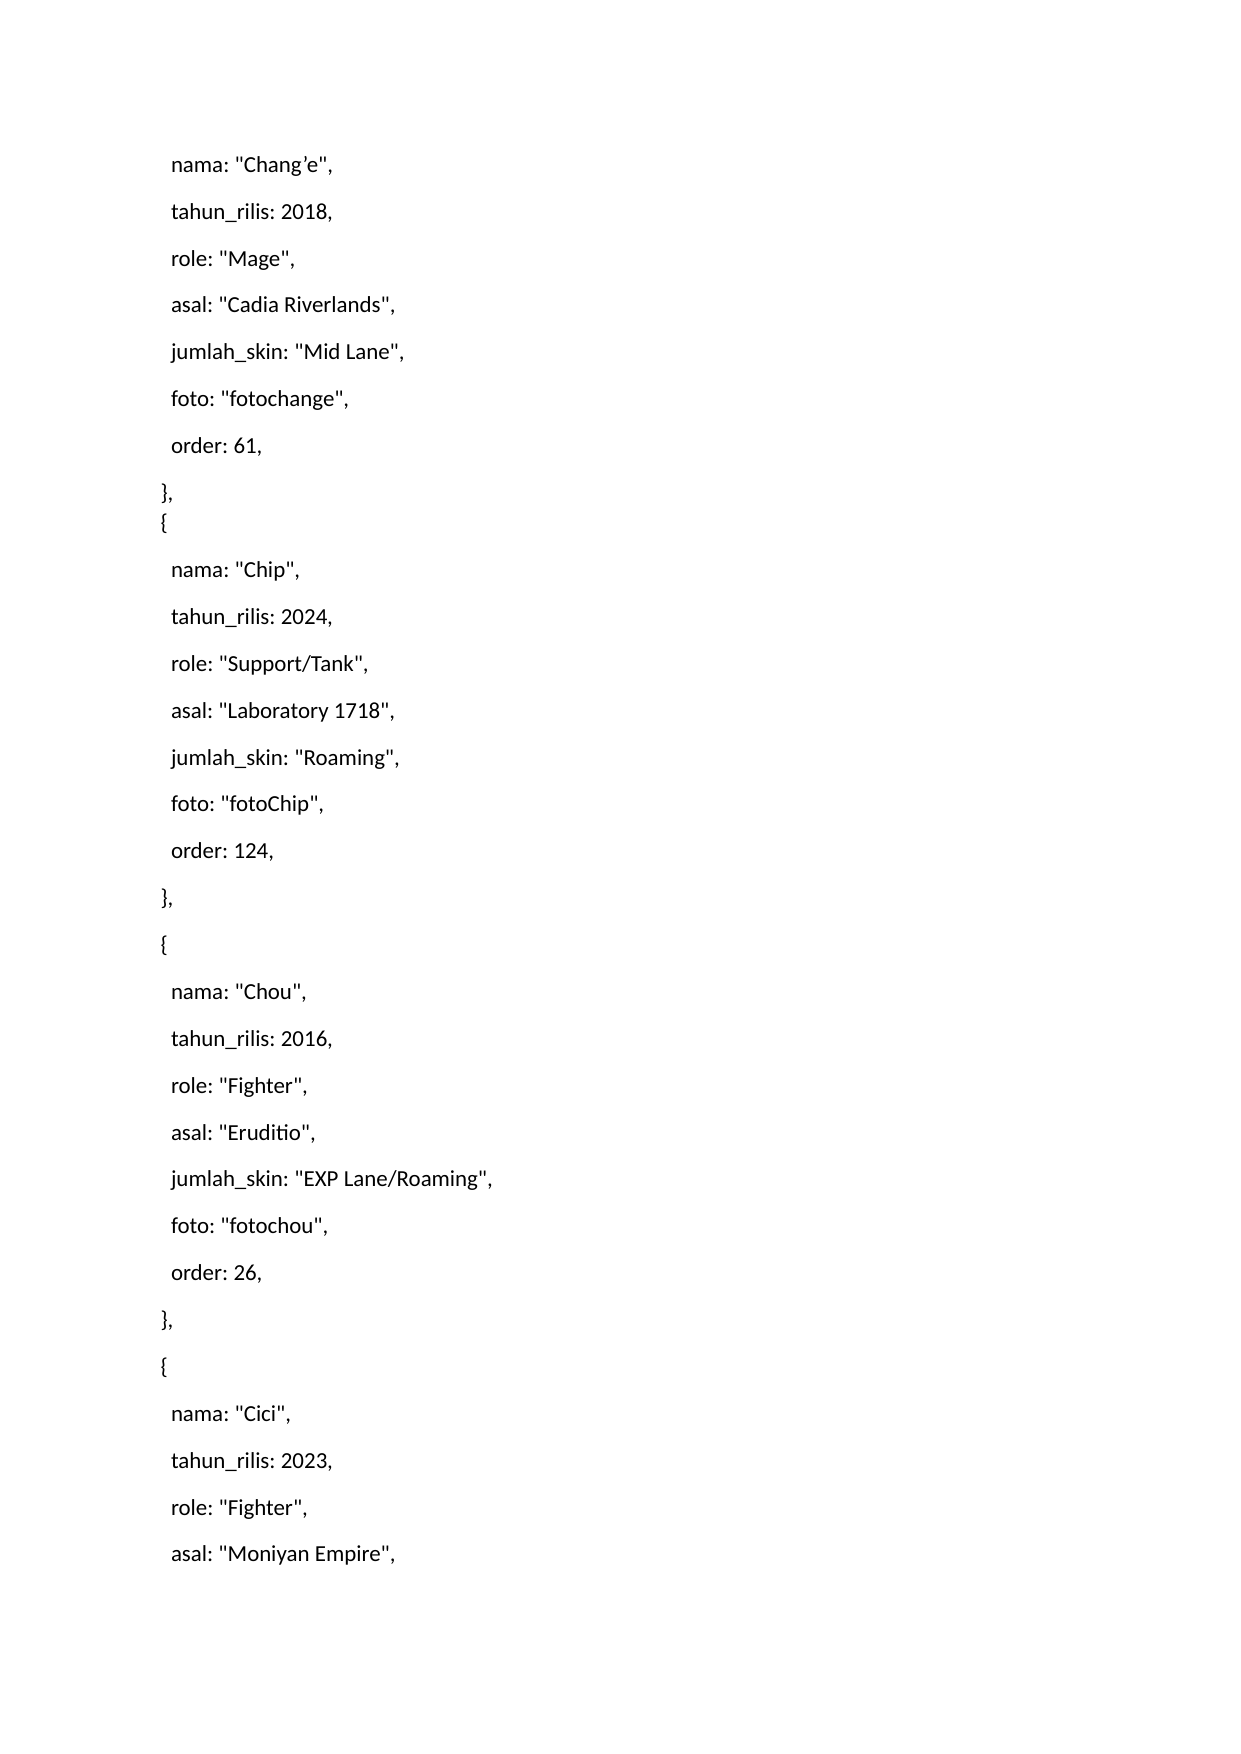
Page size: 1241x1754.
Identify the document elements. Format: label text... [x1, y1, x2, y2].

text jumlah_skin: "EXP Lane/Roaming", [150, 1164, 1090, 1193]
text order: 61, [150, 431, 1090, 459]
text { [150, 1352, 1090, 1380]
text }, { [150, 478, 1090, 536]
text tahun_rilis: 2023, [150, 1446, 1090, 1474]
text asal: "Eruditio", [150, 1118, 1090, 1146]
text tahun_rilis: 2016, [150, 1024, 1090, 1052]
text { [150, 930, 1090, 958]
text tahun_rilis: 2024, [150, 602, 1090, 630]
text asal: "Moniyan Empire", [150, 1539, 1090, 1568]
text jumlah_skin: "Roaming", [150, 743, 1090, 771]
text foto: "fotochange", [150, 384, 1090, 412]
text }, [150, 1305, 1090, 1333]
text role: "Support/Tank", [150, 649, 1090, 677]
text }, [150, 883, 1090, 911]
text asal: "Cadia Riverlands", [150, 291, 1090, 319]
text order: 124, [150, 836, 1090, 864]
text nama: "Chip", [150, 555, 1090, 583]
text role: "Mage", [150, 244, 1090, 272]
text nama: "Chang’e", [150, 150, 1090, 178]
text jumlah_skin: "Mid Lane", [150, 337, 1090, 366]
text role: "Fighter", [150, 1493, 1090, 1521]
text nama: "Cici", [150, 1399, 1090, 1427]
text tahun_rilis: 2018, [150, 197, 1090, 225]
text role: "Fighter", [150, 1071, 1090, 1099]
text foto: "fotochou", [150, 1211, 1090, 1239]
text order: 26, [150, 1258, 1090, 1286]
text foto: "fotoChip", [150, 789, 1090, 818]
text nama: "Chou", [150, 977, 1090, 1005]
text asal: "Laboratory 1718", [150, 696, 1090, 724]
